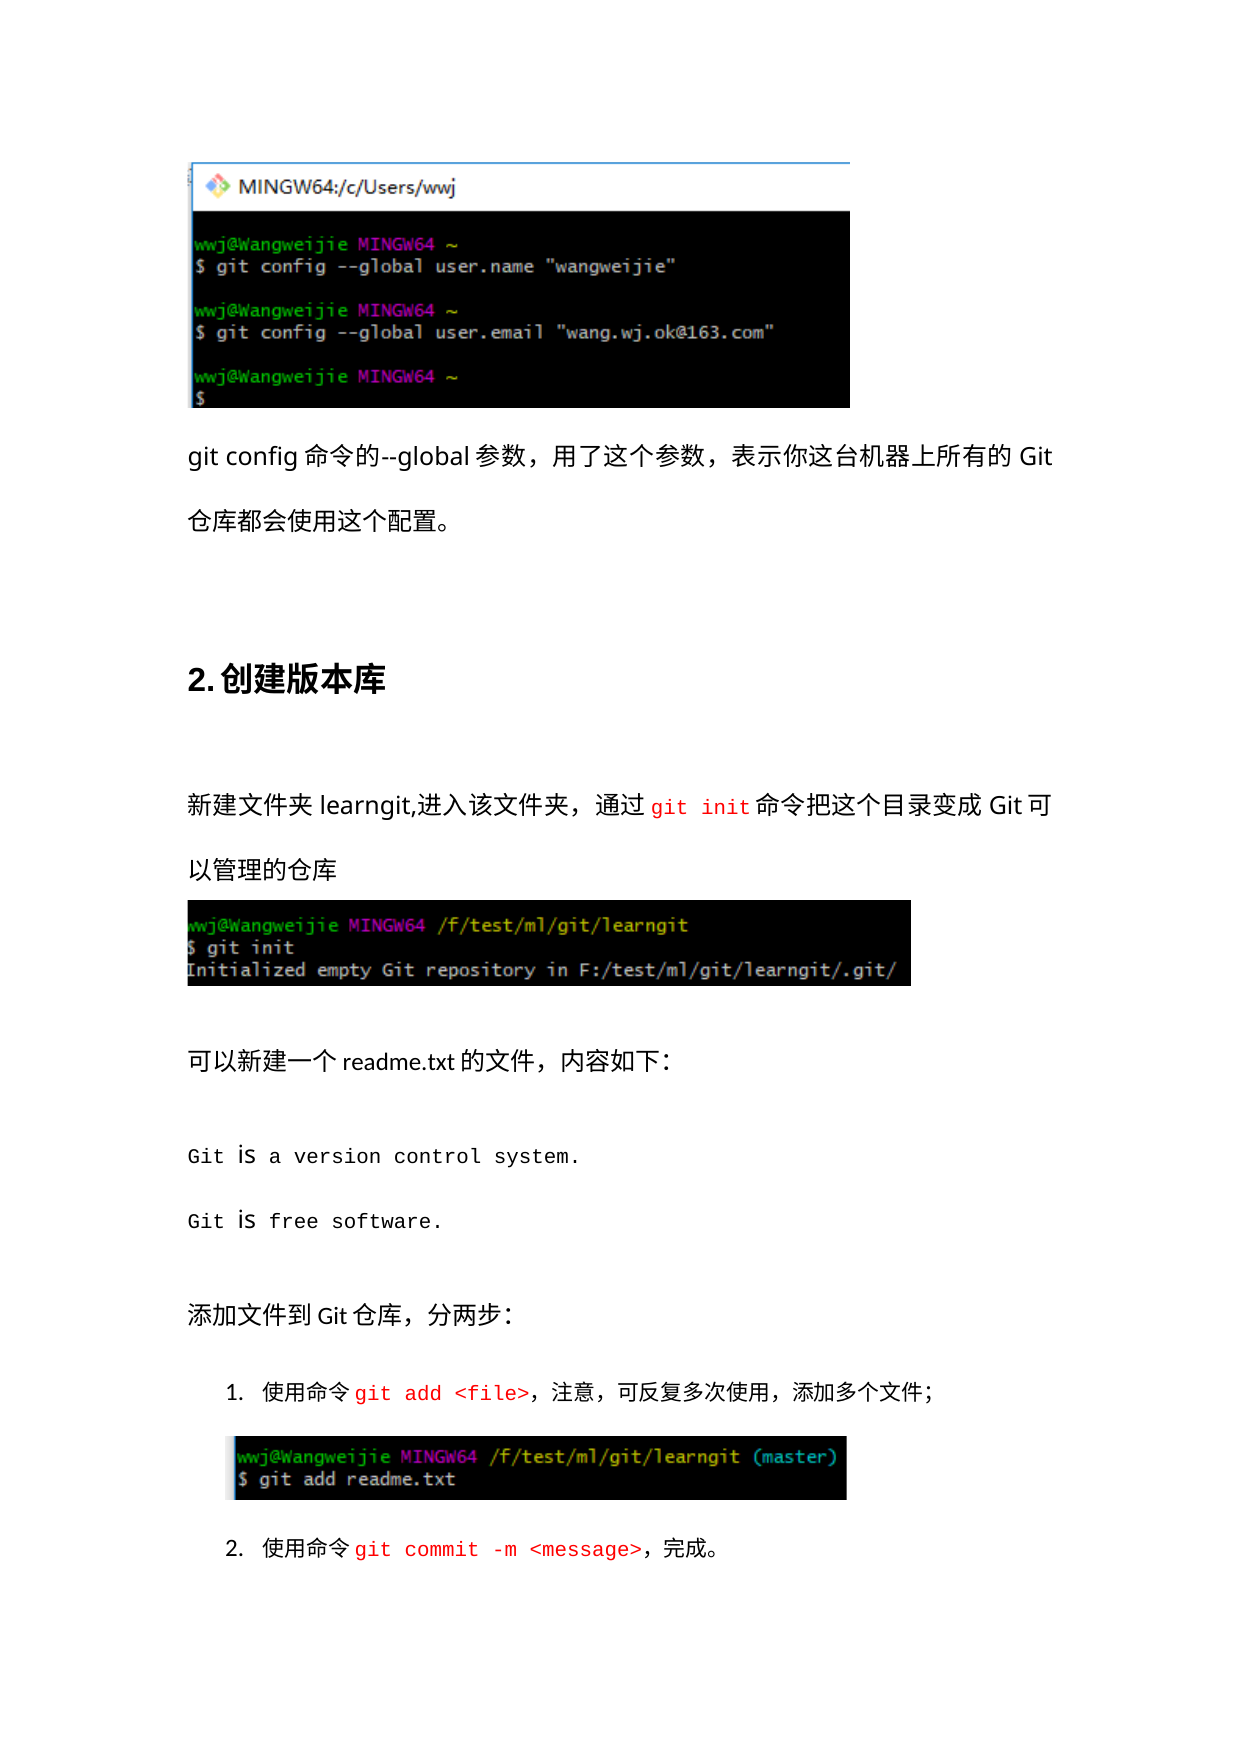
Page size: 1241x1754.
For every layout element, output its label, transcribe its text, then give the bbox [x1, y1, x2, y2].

list 使用命令git commit -m <message>，完成。 [225, 1531, 1053, 1563]
list 使用命令git add <file>，注意，可反复多次使用，添加多个文件； [225, 1375, 1053, 1407]
picture [187, 162, 850, 408]
text Git is free software. [187, 1187, 1053, 1252]
text 添加文件到Git仓库，分两步： [187, 1281, 1053, 1346]
text 可以新建一个readme.txt的文件，内容如下： [187, 1027, 1053, 1092]
picture [225, 1436, 847, 1500]
list git config命令的--global参数，用了这个参数，表示你这台机器上所有的Git仓库都会使用这个配置。 [187, 422, 1053, 552]
subtitle 创建版本库 [187, 644, 1053, 709]
picture [187, 900, 911, 986]
list 新建文件夹learngit,进入该文件夹，通过git init命令把这个目录变成Git可以管理的仓库 [187, 771, 1053, 901]
text Git is a version control system. [187, 1122, 1053, 1187]
